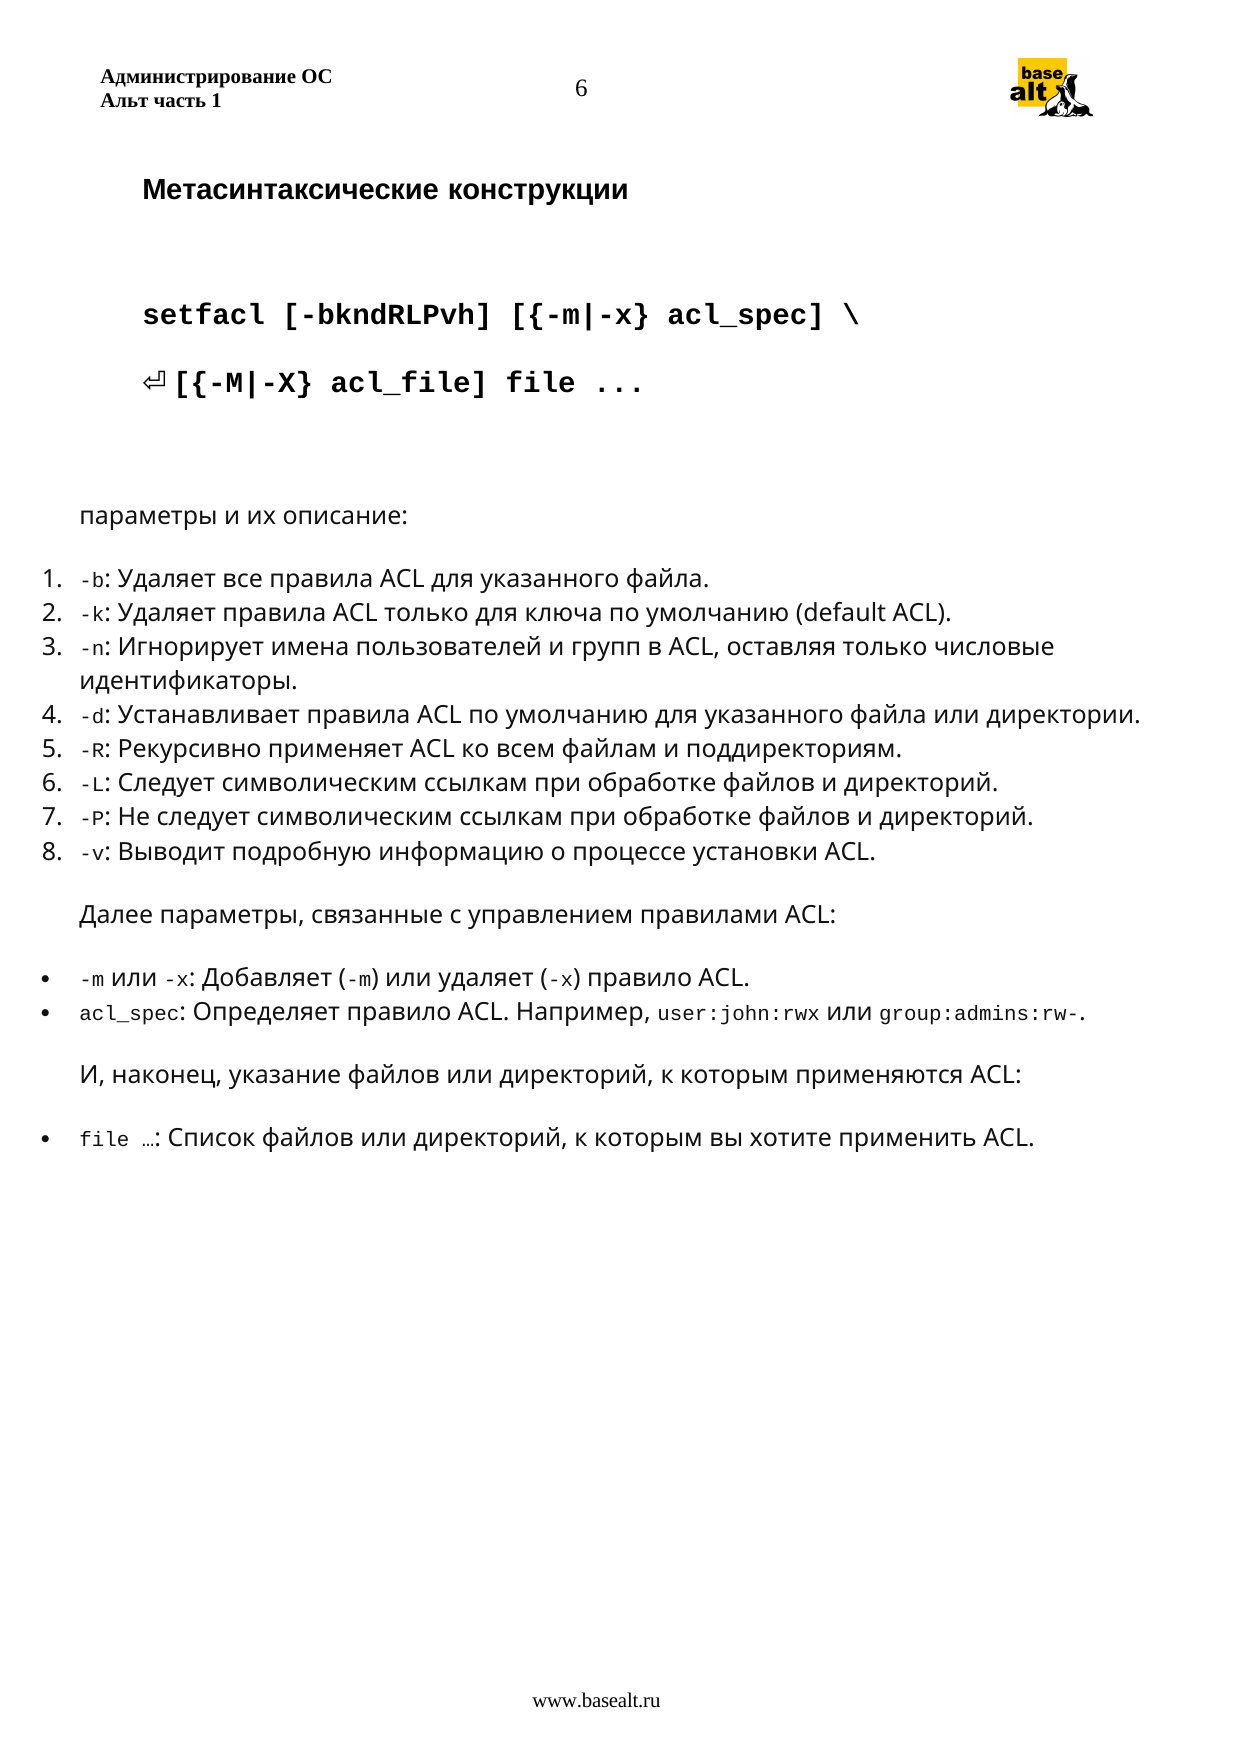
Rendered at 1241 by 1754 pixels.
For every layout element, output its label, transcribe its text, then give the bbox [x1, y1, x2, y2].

text И, наконец, указание файлов или директорий, к которым применяются ACL: [79, 1057, 1157, 1091]
list -d: Устанавливает правила ACL по умолчанию для указанного файла или директории. [42, 697, 1157, 731]
list file …: Список файлов или директорий, к которым вы хотите применить ACL. [42, 1120, 1157, 1154]
list acl_spec: Определяет правило ACL. Например, user:john:rwx или group:admins:rw-. [42, 994, 1157, 1028]
list -n: Игнорирует имена пользователей и групп в ACL, оставляя только числовые идентификаторы. [42, 629, 1157, 697]
list -b: Удаляет все правила ACL для указанного файла. [42, 561, 1157, 595]
text параметры и их описание: [79, 497, 1157, 531]
list -v: Выводит подробную информацию о процессе установки ACL. [42, 833, 1157, 867]
list -m или -x: Добавляет (-m) или удаляет (-x) правило ACL. [42, 959, 1157, 994]
list -L: Следует символическим ссылкам при обработке файлов и директорий. [42, 765, 1157, 799]
list -P: Не следует символическим ссылкам при обработке файлов и директорий. [42, 799, 1157, 833]
list -k: Удаляет правила ACL только для ключа по умолчанию (default ACL). [42, 595, 1157, 629]
picture [1010, 56, 1093, 118]
text Далее параметры, связанные с управлением правилами ACL: [79, 896, 1157, 930]
list -R: Рекурсивно применяет ACL ко всем файлам и поддиректориям. [42, 731, 1157, 765]
subtitle Метасинтаксические конструкции [142, 172, 1157, 205]
text setfacl [-bkndRLPvh] [{-m|-x} acl_spec] \⏎ [{-M|-X} acl_file] file ... [142, 300, 877, 401]
